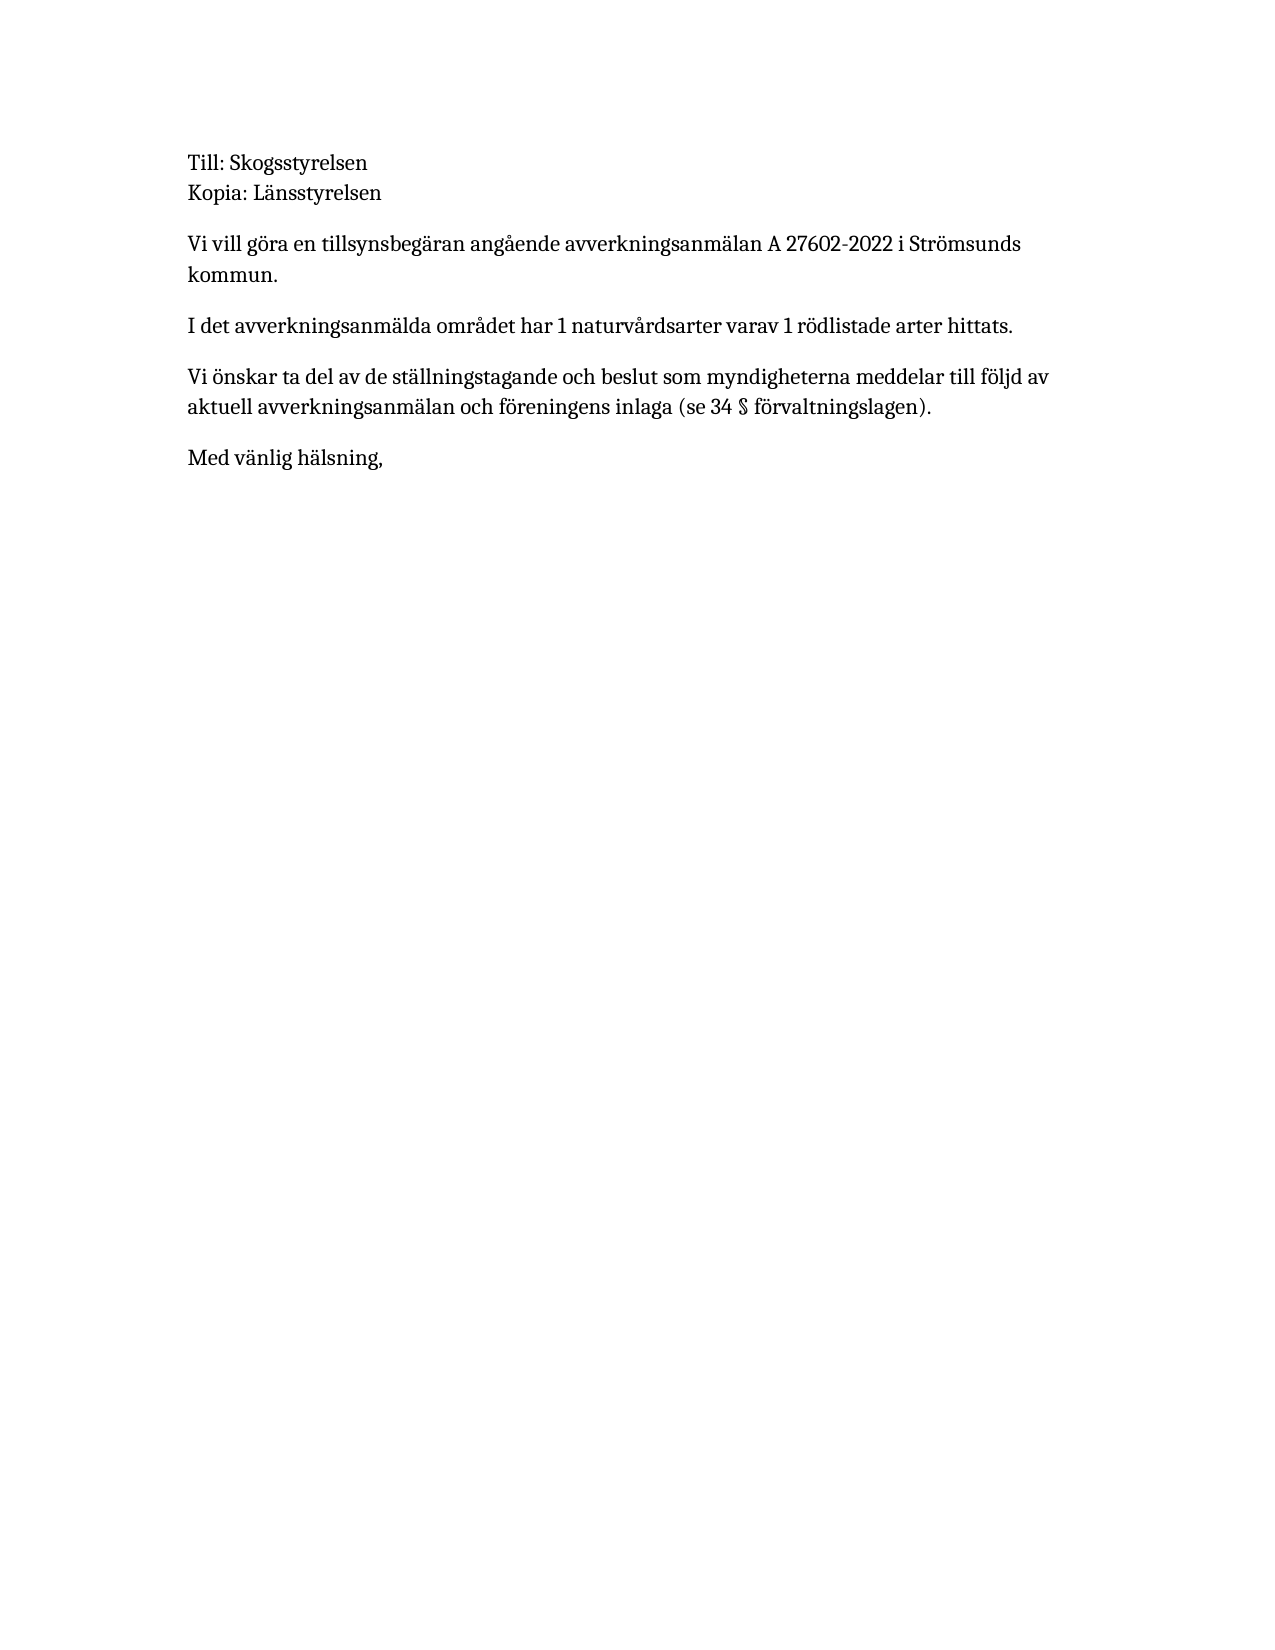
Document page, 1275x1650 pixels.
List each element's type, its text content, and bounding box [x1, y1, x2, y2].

text Vi önskar ta del av de ställningstagande och beslut som myndigheterna meddelar till följd av aktuell avverkningsanmälan och föreningens inlaga (se 34 § förvaltningslagen). [187, 363, 1087, 420]
text Med vänlig hälsning, [187, 445, 1087, 501]
text Vi vill göra en tillsynsbegäran angående avverkningsanmälan A 27602-2022 i Strömsunds kommun. [187, 231, 1087, 288]
text Till: Skogsstyrelsen Kopia: Länsstyrelsen [187, 150, 1087, 207]
text I det avverkningsanmälda området har 1 naturvårdsarter varav 1 rödlistade arter hittats. [187, 312, 1087, 339]
